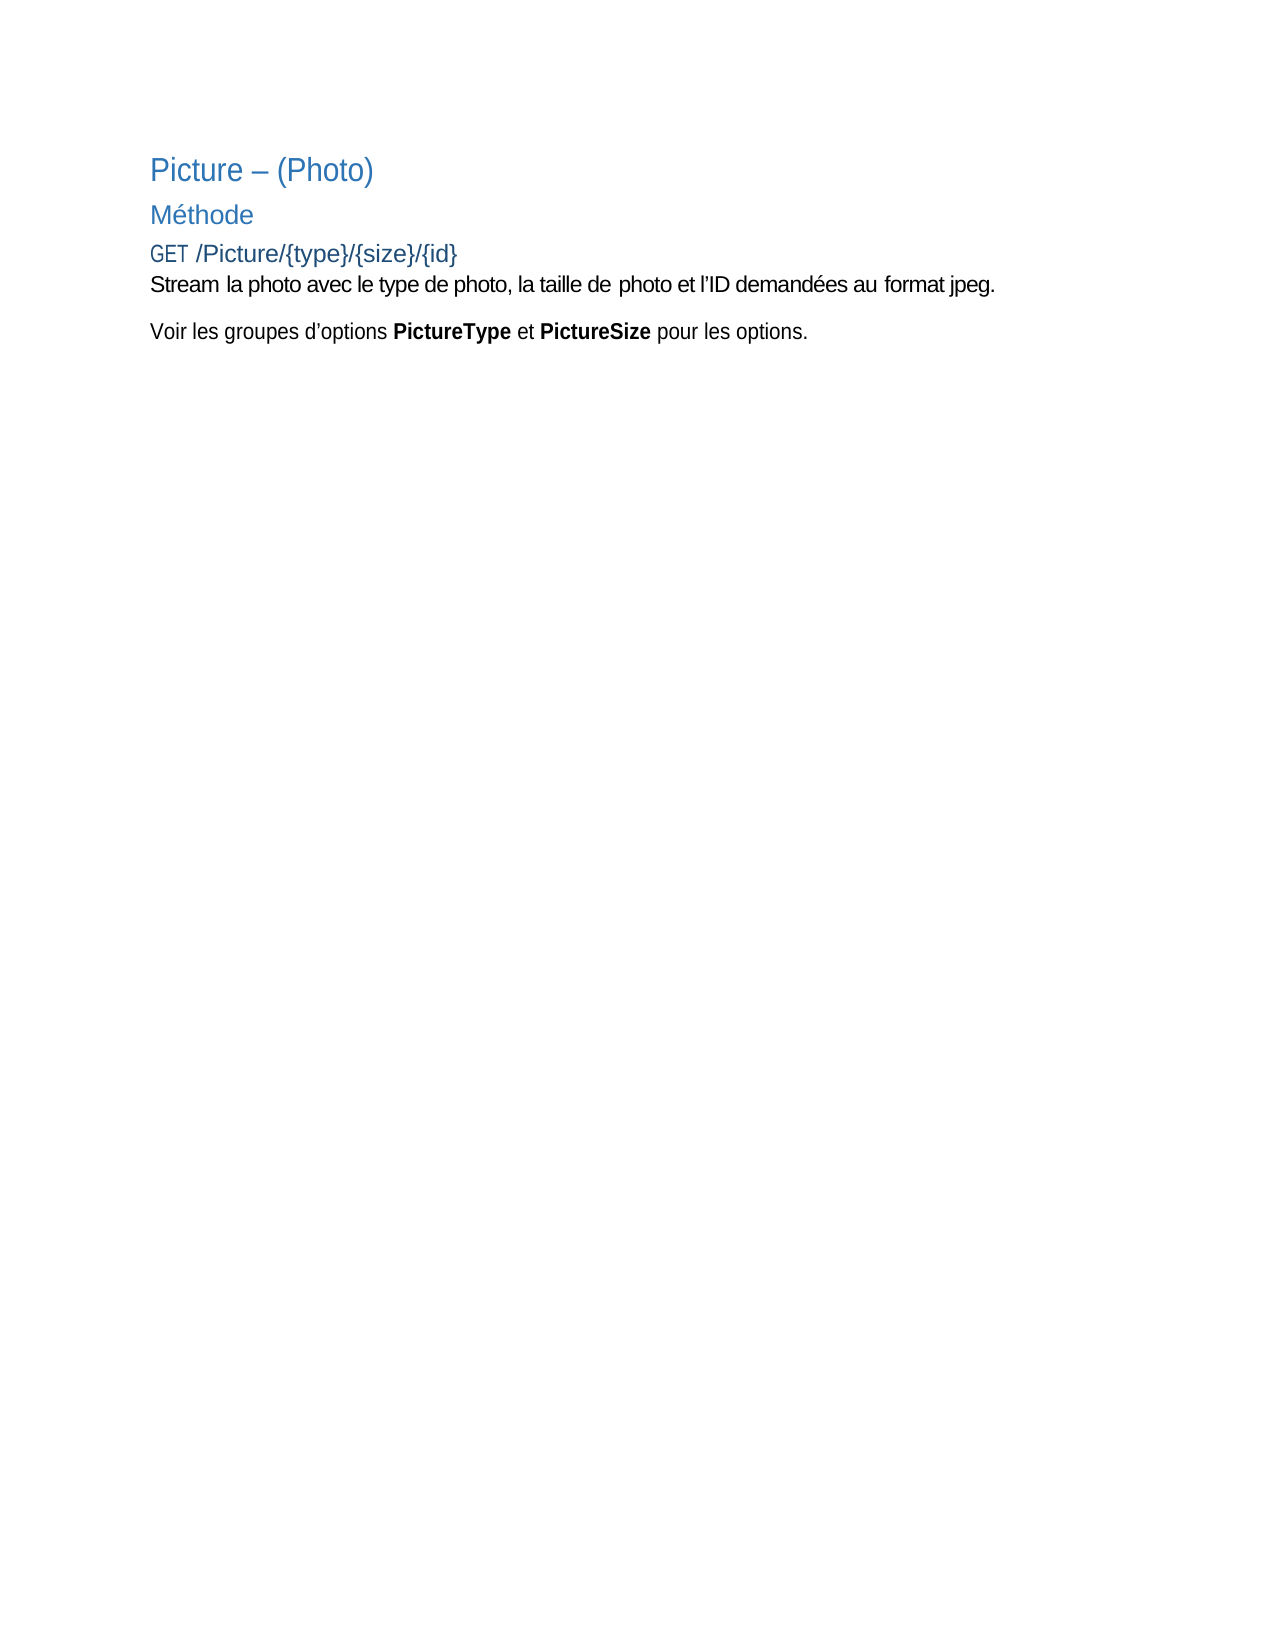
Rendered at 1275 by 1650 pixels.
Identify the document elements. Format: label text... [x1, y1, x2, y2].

subtitle Picture – (Photo) [150, 151, 1125, 189]
subtitle GET /Picture/{type}/{size}/{id} [150, 238, 1125, 267]
subtitle Méthode [150, 199, 1125, 230]
text Stream la photo avec le type de photo, la taille de photo et l’ID demandées au format jpeg. Voir les groupes d’options PictureType et PictureSize pour les options. [150, 271, 1024, 344]
